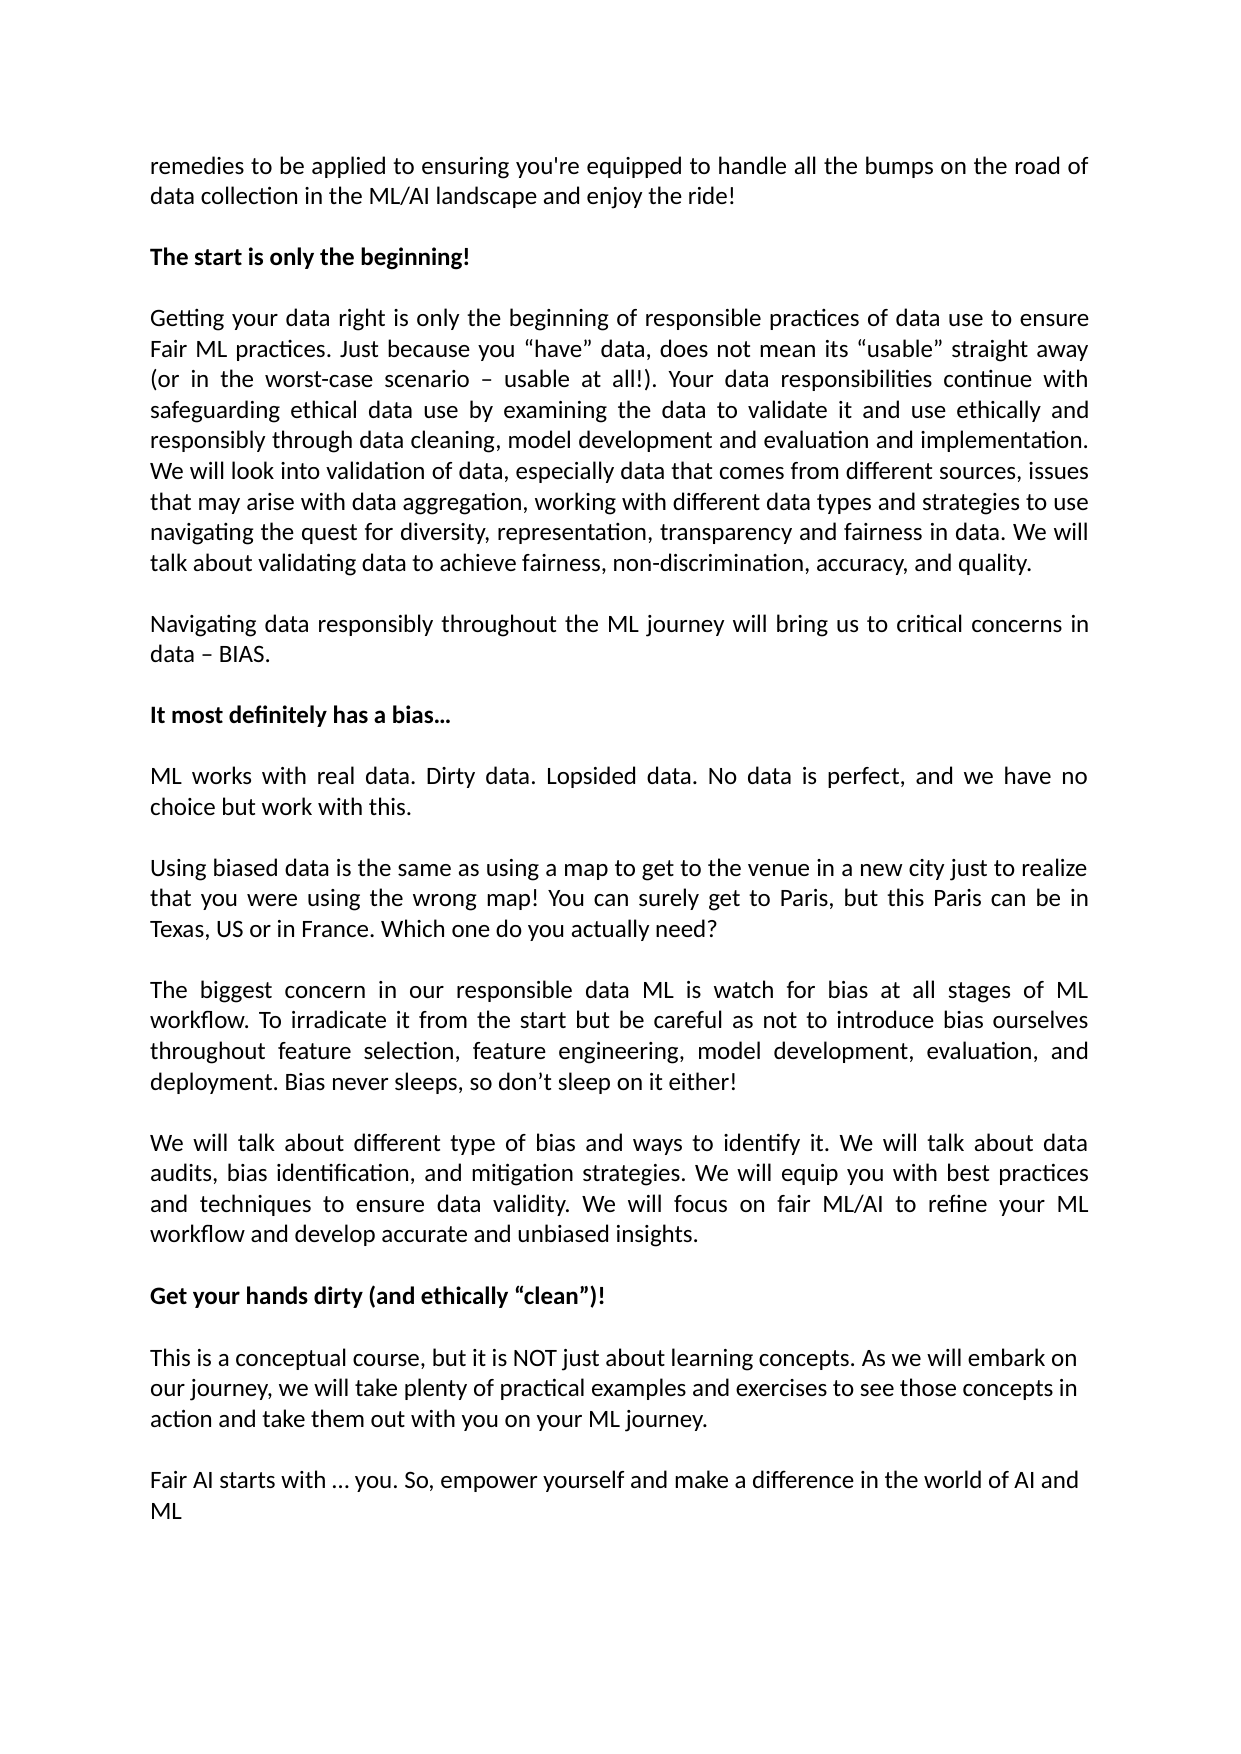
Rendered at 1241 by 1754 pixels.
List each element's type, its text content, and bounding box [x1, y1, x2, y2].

text Fair AI starts with … you. So, empower yourself and make a difference in the world of AI and ML [150, 1464, 1090, 1526]
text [150, 150, 1090, 211]
text ML works with real data. Dirty data. Lopsided data. No data is perfect, and we have no choice but work with this. [150, 760, 1090, 821]
text The start is only the beginning! [150, 242, 1090, 272]
text Getting your data right is only the beginning of responsible practices of data use to ensure Fair ML practices. Just because you “have” data, does not mean its “usable” straight away (or in the worst-case scenario – usable at all!). Your data responsibilities continue with safeguarding ethical data use by examining the data to validate it and use ethically and responsibly through data cleaning, model development and evaluation and implementation. We will look into validation of data, especially data that comes from different sources, issues that may arise with data aggregation, working with different data types and strategies to use navigating the quest for diversity, representation, transparency and fairness in data. We will talk about validating data to achieve fairness, non-discrimination, accuracy, and quality. [150, 303, 1090, 577]
text We will talk about different type of bias and ways to identify it. We will talk about data audits, bias identification, and mitigation strategies. We will equip you with best practices and techniques to ensure data validity. We will focus on fair ML/AI to refine your ML workflow and develop accurate and unbiased insights. [150, 1127, 1090, 1249]
text The biggest concern in our responsible data ML is watch for bias at all stages of ML workflow. To irradicate it from the start but be careful as not to introduce bias ourselves throughout feature selection, feature engineering, model development, evaluation, and deployment. Bias never sleeps, so don’t sleep on it either! [150, 974, 1090, 1096]
text Using biased data is the same as using a map to get to the venue in a new city just to realize that you were using the wrong map! You can surely get to Paris, but this Paris can be in Texas, US or in France. Which one do you actually need? [150, 852, 1090, 943]
text Navigating data responsibly throughout the ML journey will bring us to critical concerns in data – BIAS. [150, 608, 1090, 669]
text It most definitely has a bias… [150, 699, 1090, 730]
text Get your hands dirty (and ethically “clean”)! [150, 1280, 1090, 1311]
text This is a conceptual course, but it is NOT just about learning concepts. As we will embark on our journey, we will take plenty of practical examples and exercises to see those concepts in action and take them out with you on your ML journey. [150, 1342, 1090, 1433]
